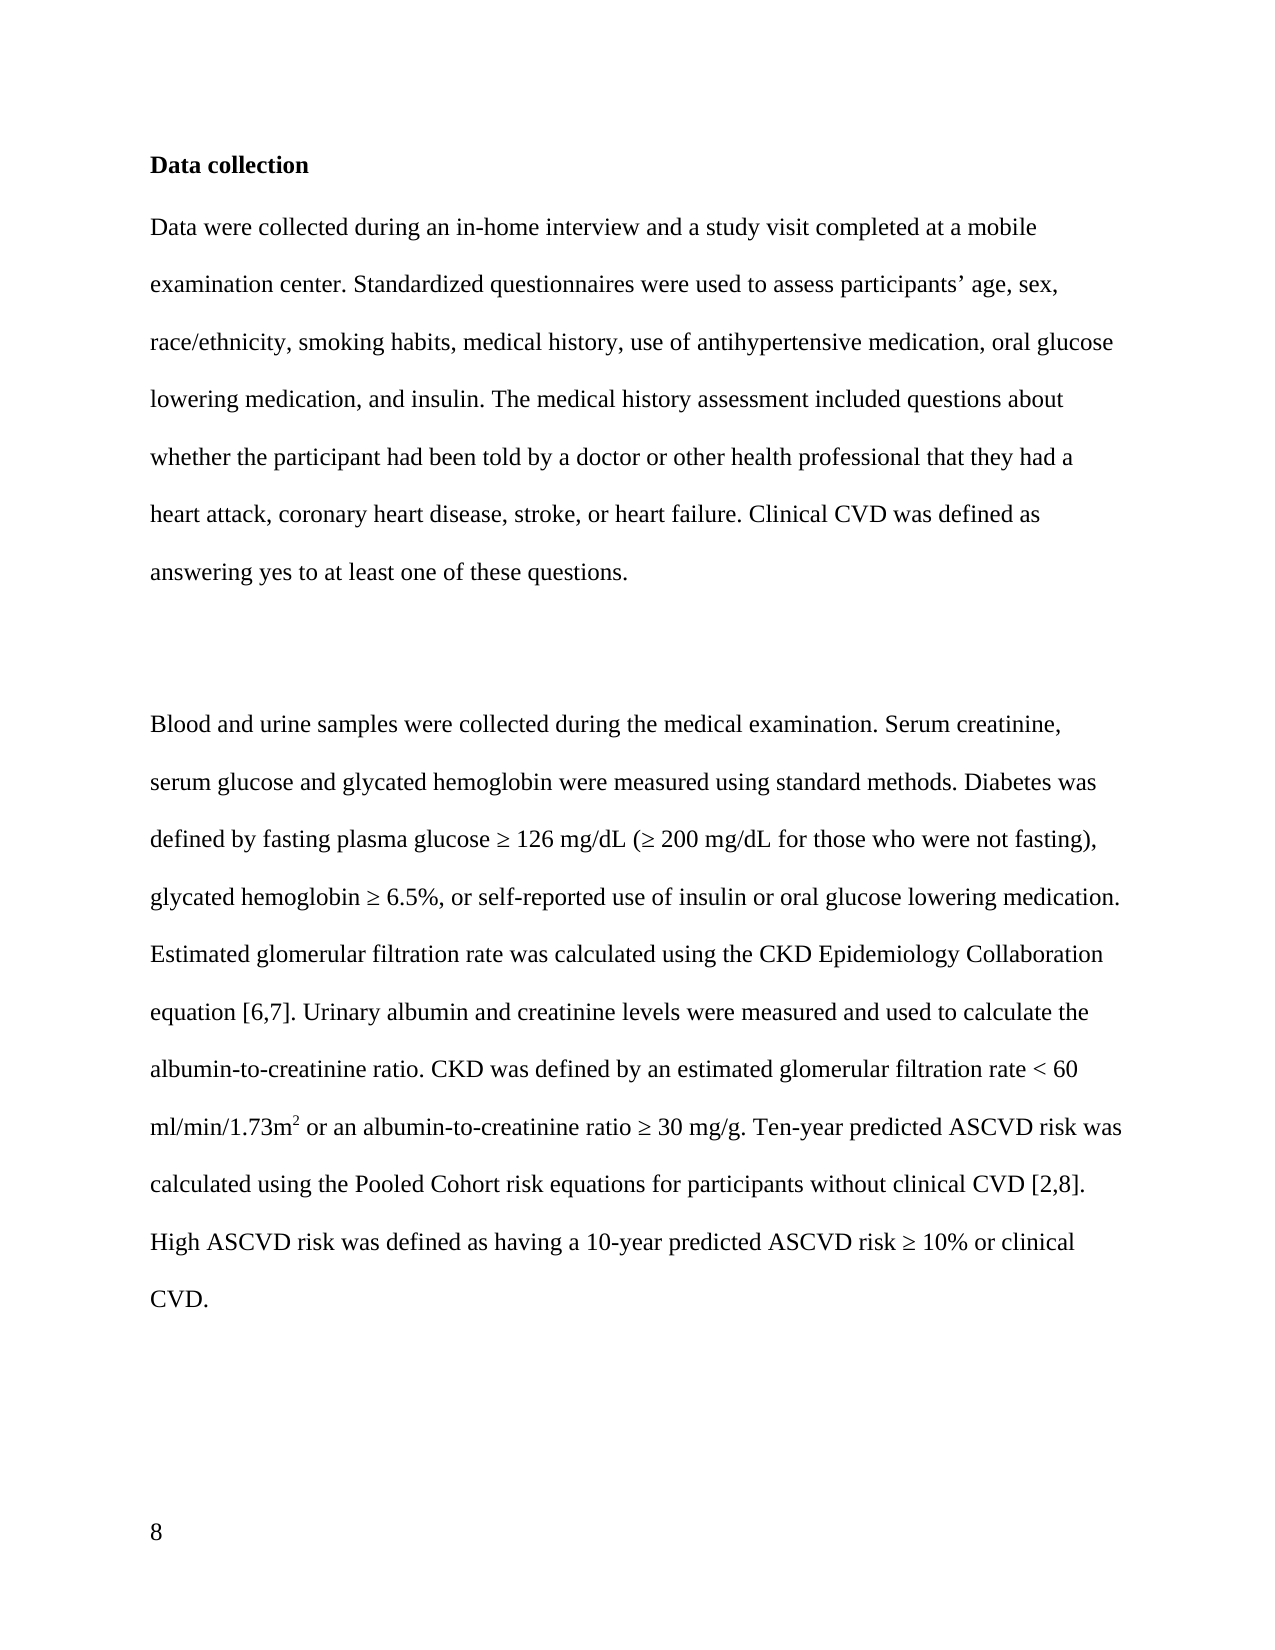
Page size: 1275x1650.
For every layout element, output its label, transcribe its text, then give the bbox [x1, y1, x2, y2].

subtitle Data collection [150, 150, 1125, 179]
text Blood and urine samples were collected during the medical examination. Serum creatinine, serum glucose and glycated hemoglobin were measured using standard methods. Diabetes was defined by fasting plasma glucose ≥ 126 mg/dL (≥ 200 mg/dL for those who were not fasting), glycated hemoglobin ≥ 6.5%, or self-reported use of insulin or oral glucose lowering medication. Estimated glomerular filtration rate was calculated using the CKD Epidemiology Collaboration equation [6,7]. Urinary albumin and creatinine levels were measured and used to calculate the albumin-to-creatinine ratio. CKD was defined by an estimated glomerular filtration rate < 60 ml/min/1.73m2 or an albumin-to-creatinine ratio ≥ 30 mg/g. Ten-year predicted ASCVD risk was calculated using the Pooled Cohort risk equations for participants without clinical CVD [2,8]. High ASCVD risk was defined as having a 10-year predicted ASCVD risk ≥ 10% or clinical CVD. [150, 709, 1125, 1313]
text Data were collected during an in-home interview and a study visit completed at a mobile examination center. Standardized questionnaires were used to assess participants’ age, sex, race/ethnicity, smoking habits, medical history, use of antihypertensive medication, oral glucose lowering medication, and insulin. The medical history assessment included questions about whether the participant had been told by a doctor or other health professional that they had a heart attack, coronary heart disease, stroke, or heart failure. Clinical CVD was defined as answering yes to at least one of these questions. [150, 212, 1125, 586]
